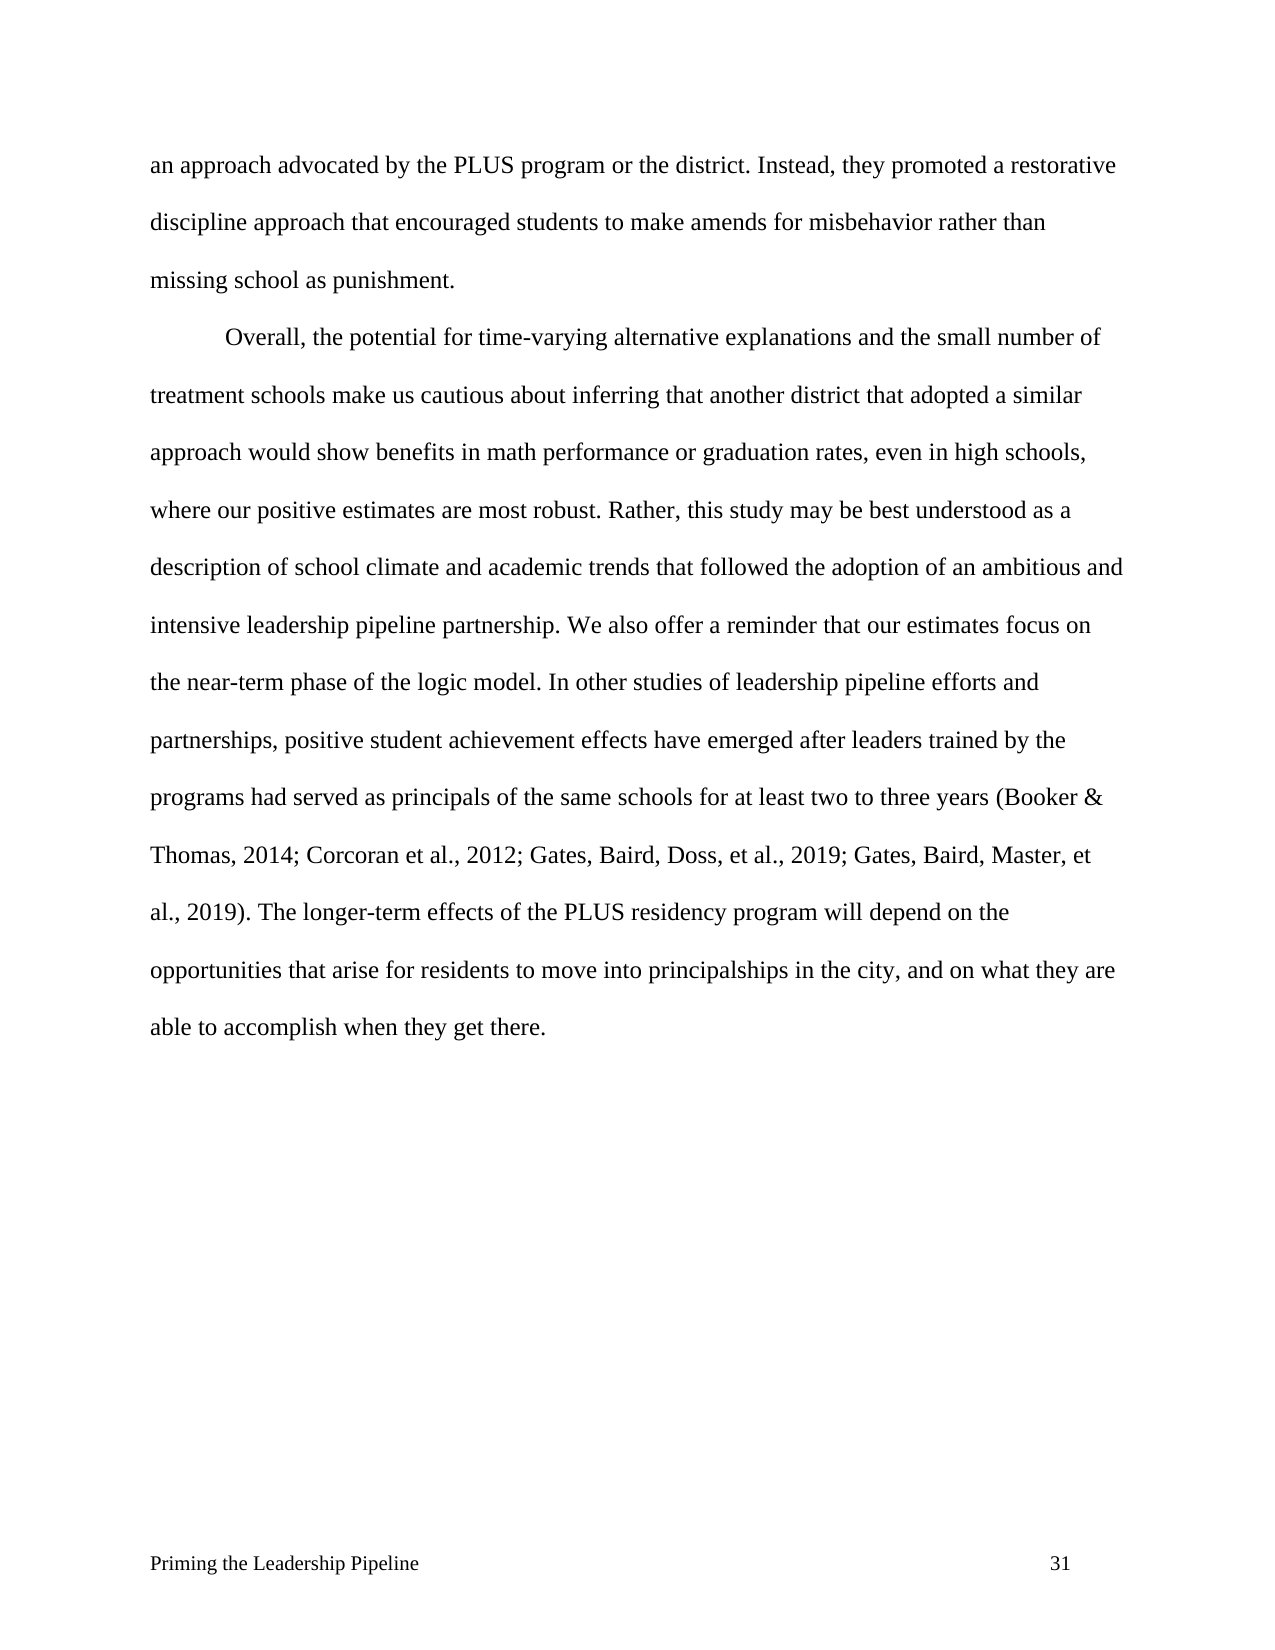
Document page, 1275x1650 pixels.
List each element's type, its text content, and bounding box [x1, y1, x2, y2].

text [150, 150, 1125, 294]
text Overall, the potential for time-varying alternative explanations and the small number of treatment schools make us cautious about inferring that another district that adopted a similar approach would show benefits in math performance or graduation rates, even in high schools, where our positive estimates are most robust. Rather, this study may be best understood as a description of school climate and academic trends that followed the adoption of an ambitious and intensive leadership pipeline partnership. We also offer a reminder that our estimates focus on the near-term phase of the logic model. In other studies of leadership pipeline efforts and partnerships, positive student achievement effects have emerged after leaders trained by the programs had served as principals of the same schools for at least two to three years (Booker & Thomas, 2014; Corcoran et al., 2012; Gates, Baird, Doss, et al., 2019; Gates, Baird, Master, et al., 2019). The longer-term effects of the PLUS residency program will depend on the opportunities that arise for residents to move into principalships in the city, and on what they are able to accomplish when they get there. [150, 322, 1125, 1041]
